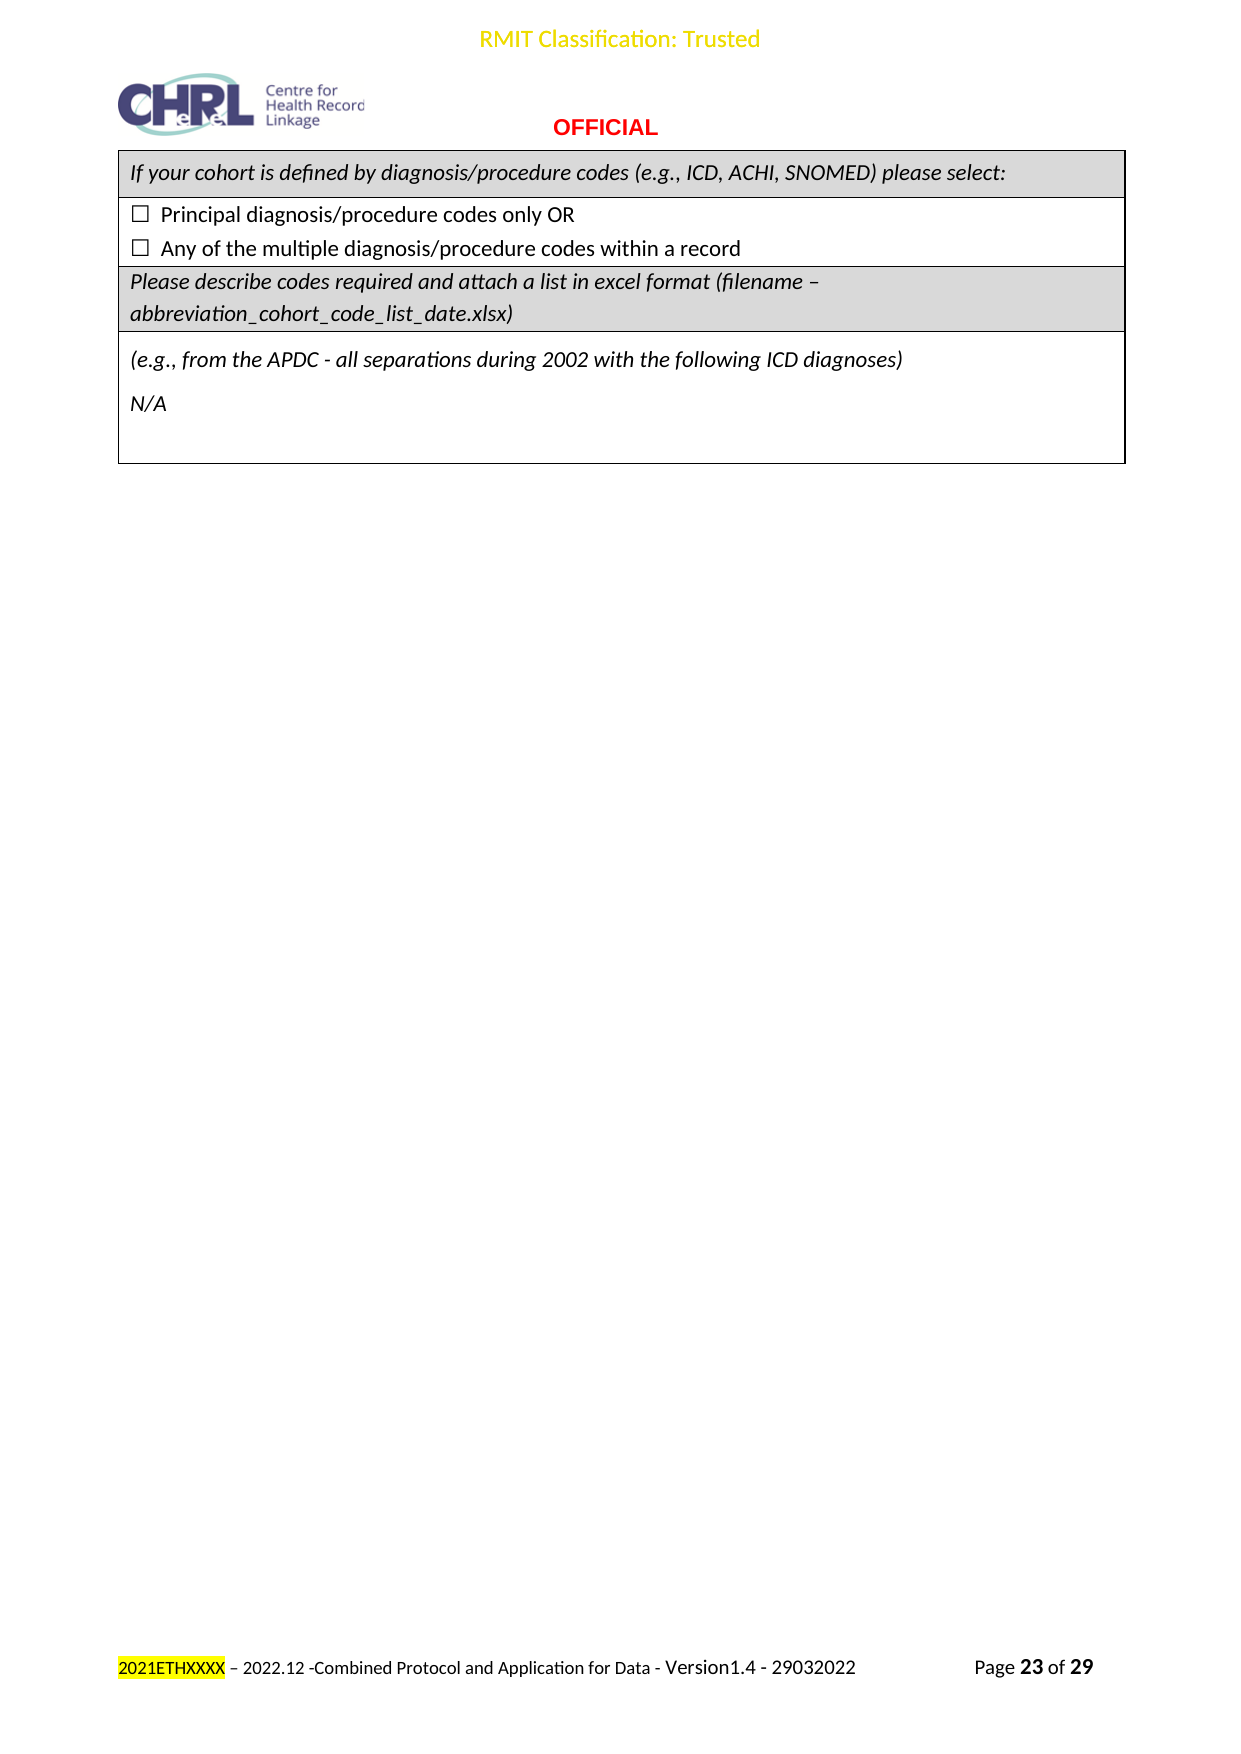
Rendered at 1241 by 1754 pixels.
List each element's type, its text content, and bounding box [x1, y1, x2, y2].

table_cell (e.g., from the APDC - all separations during 2002 with the following ICD diagnoses) N/A [119, 332, 1124, 463]
table_cell Principal diagnosis/procedure codes only OR Any of the multiple diagnosis/procedure codes within a record [119, 198, 1124, 266]
table_cell If your cohort is defined by diagnosis/procedure codes (e.g., ICD, ACHI, SNOMED) please select: [119, 151, 1124, 197]
table_cell Please describe codes required and attach a list in excel format (filename – abbreviation_cohort_code_list_date.xlsx) [119, 267, 1124, 331]
picture [118, 73, 365, 136]
